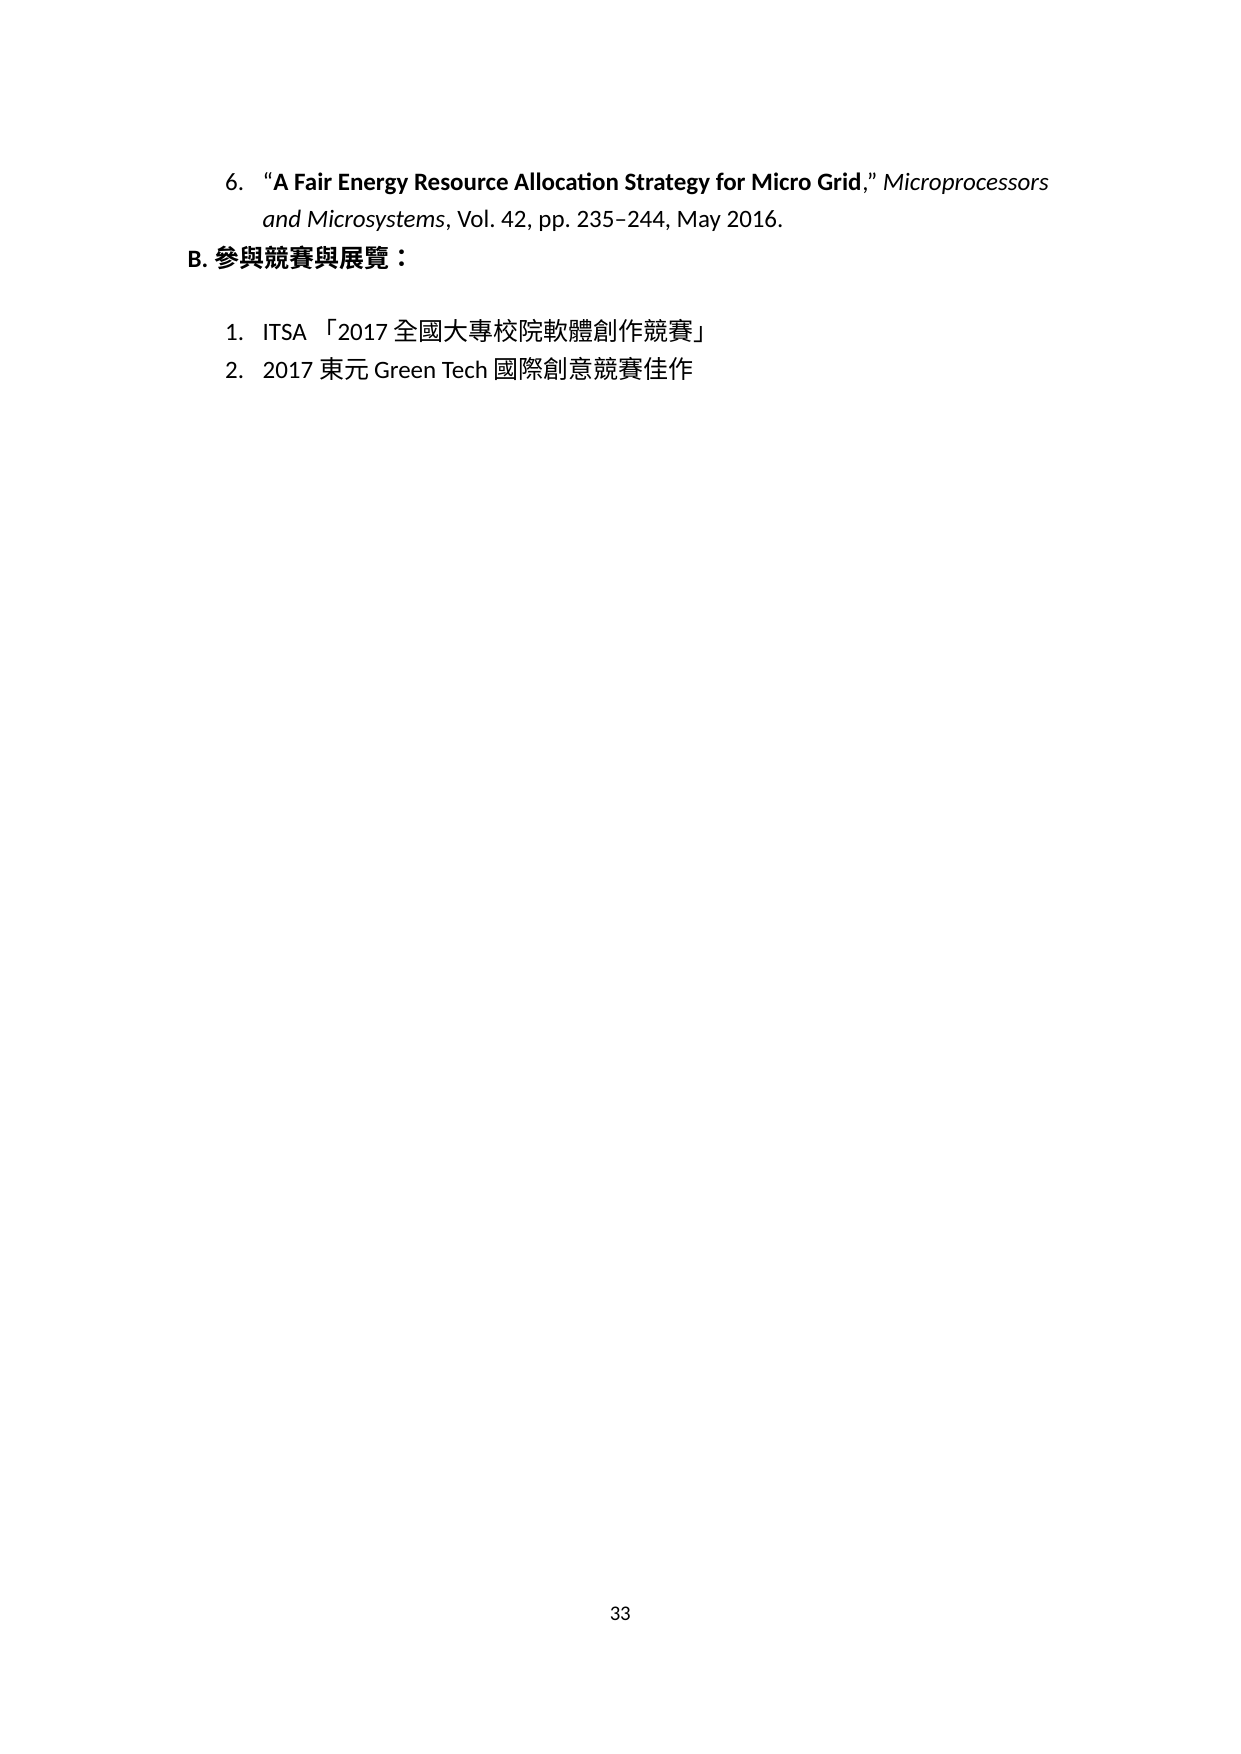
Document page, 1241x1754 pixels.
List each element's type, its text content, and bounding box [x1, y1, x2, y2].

list ITSA 「2017全國大專校院軟體創作競賽」 [225, 311, 1053, 349]
list 2017 東元Green Tech 國際創意競賽佳作 [225, 349, 1053, 386]
list “A Fair Energy Resource Allocation Strategy for Micro Grid,” Microprocessors and Microsystems, Vol. 42, pp. 235–244, May 2016. [225, 162, 1053, 237]
text B. 參與競賽與展覽： [187, 237, 1053, 275]
